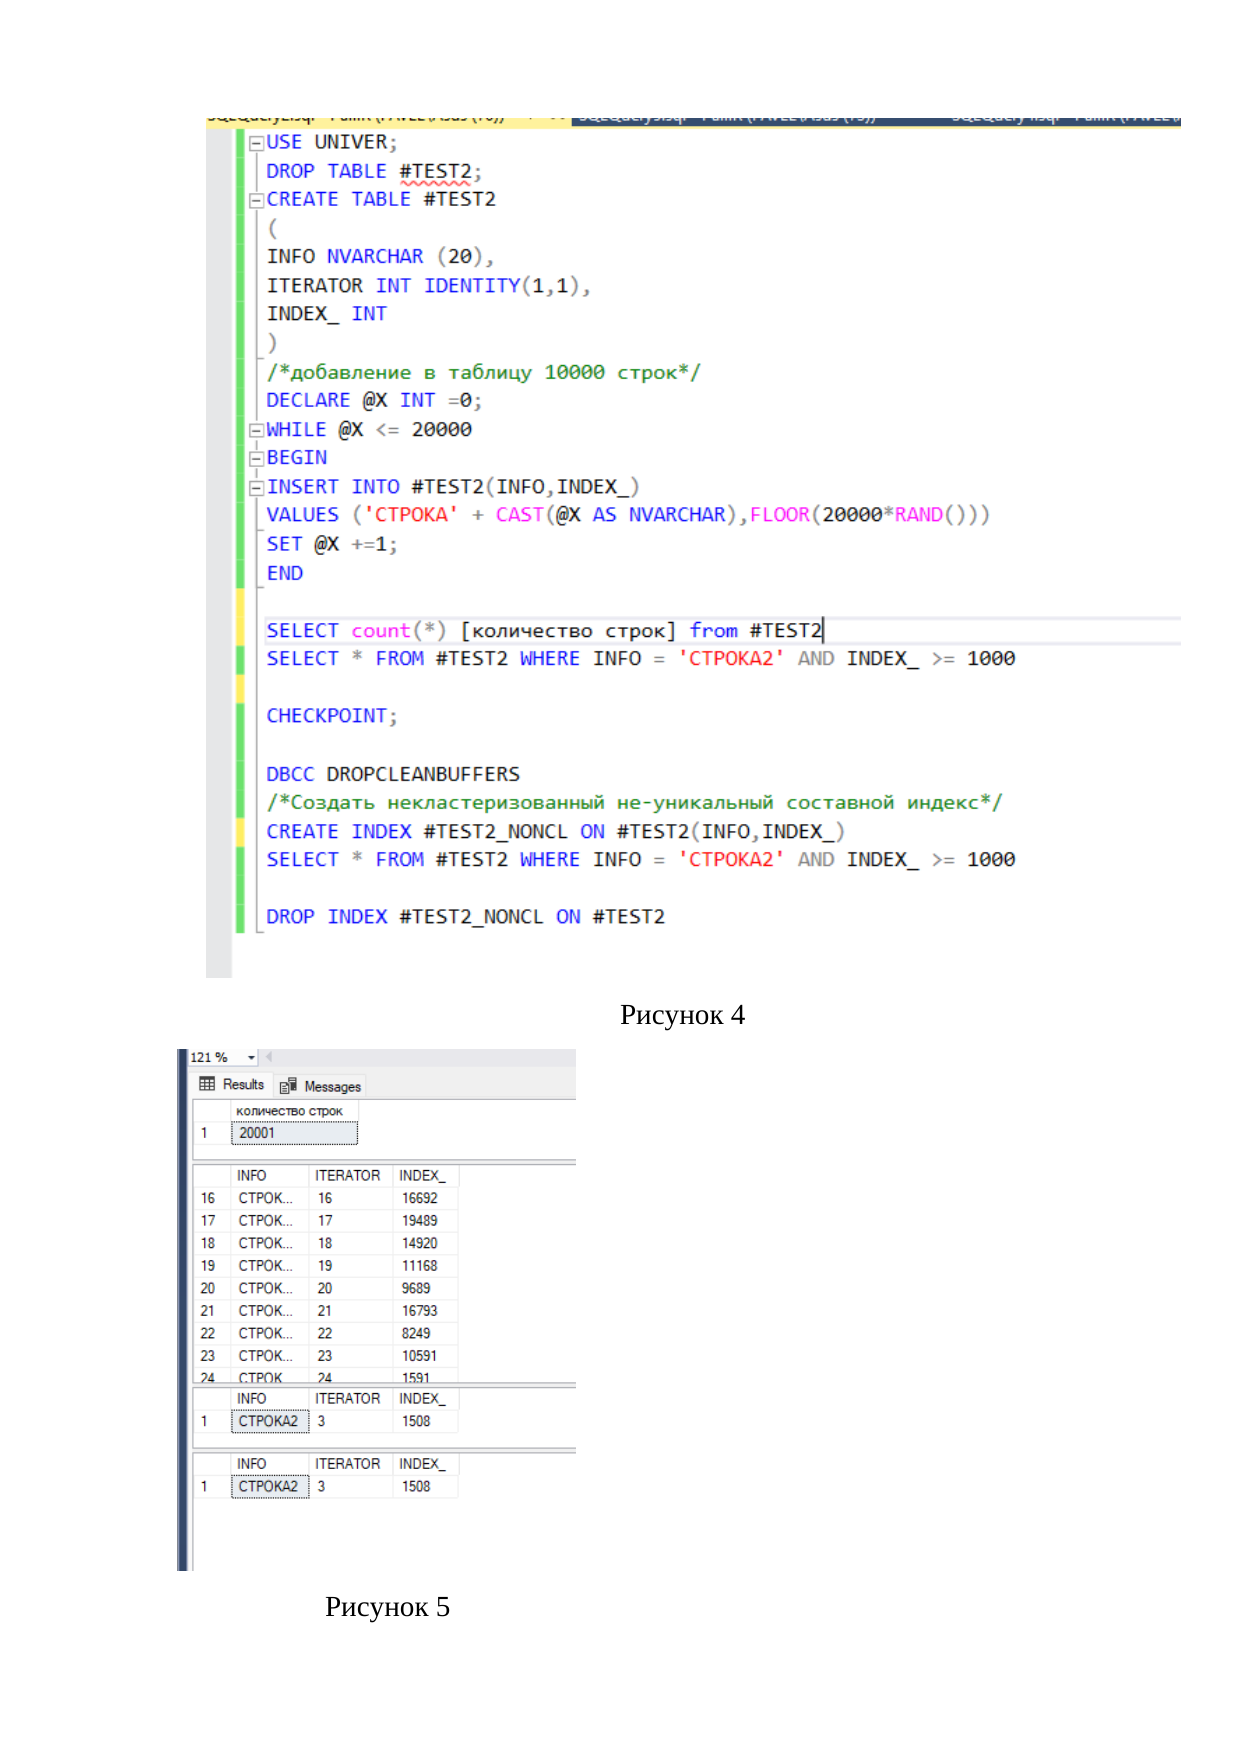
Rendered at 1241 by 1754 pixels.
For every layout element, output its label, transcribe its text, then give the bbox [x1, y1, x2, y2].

picture [177, 1049, 576, 1571]
text Рисунок 4 [546, 997, 1152, 1030]
picture [206, 118, 1181, 978]
text Рисунок 5 [251, 1589, 1152, 1623]
